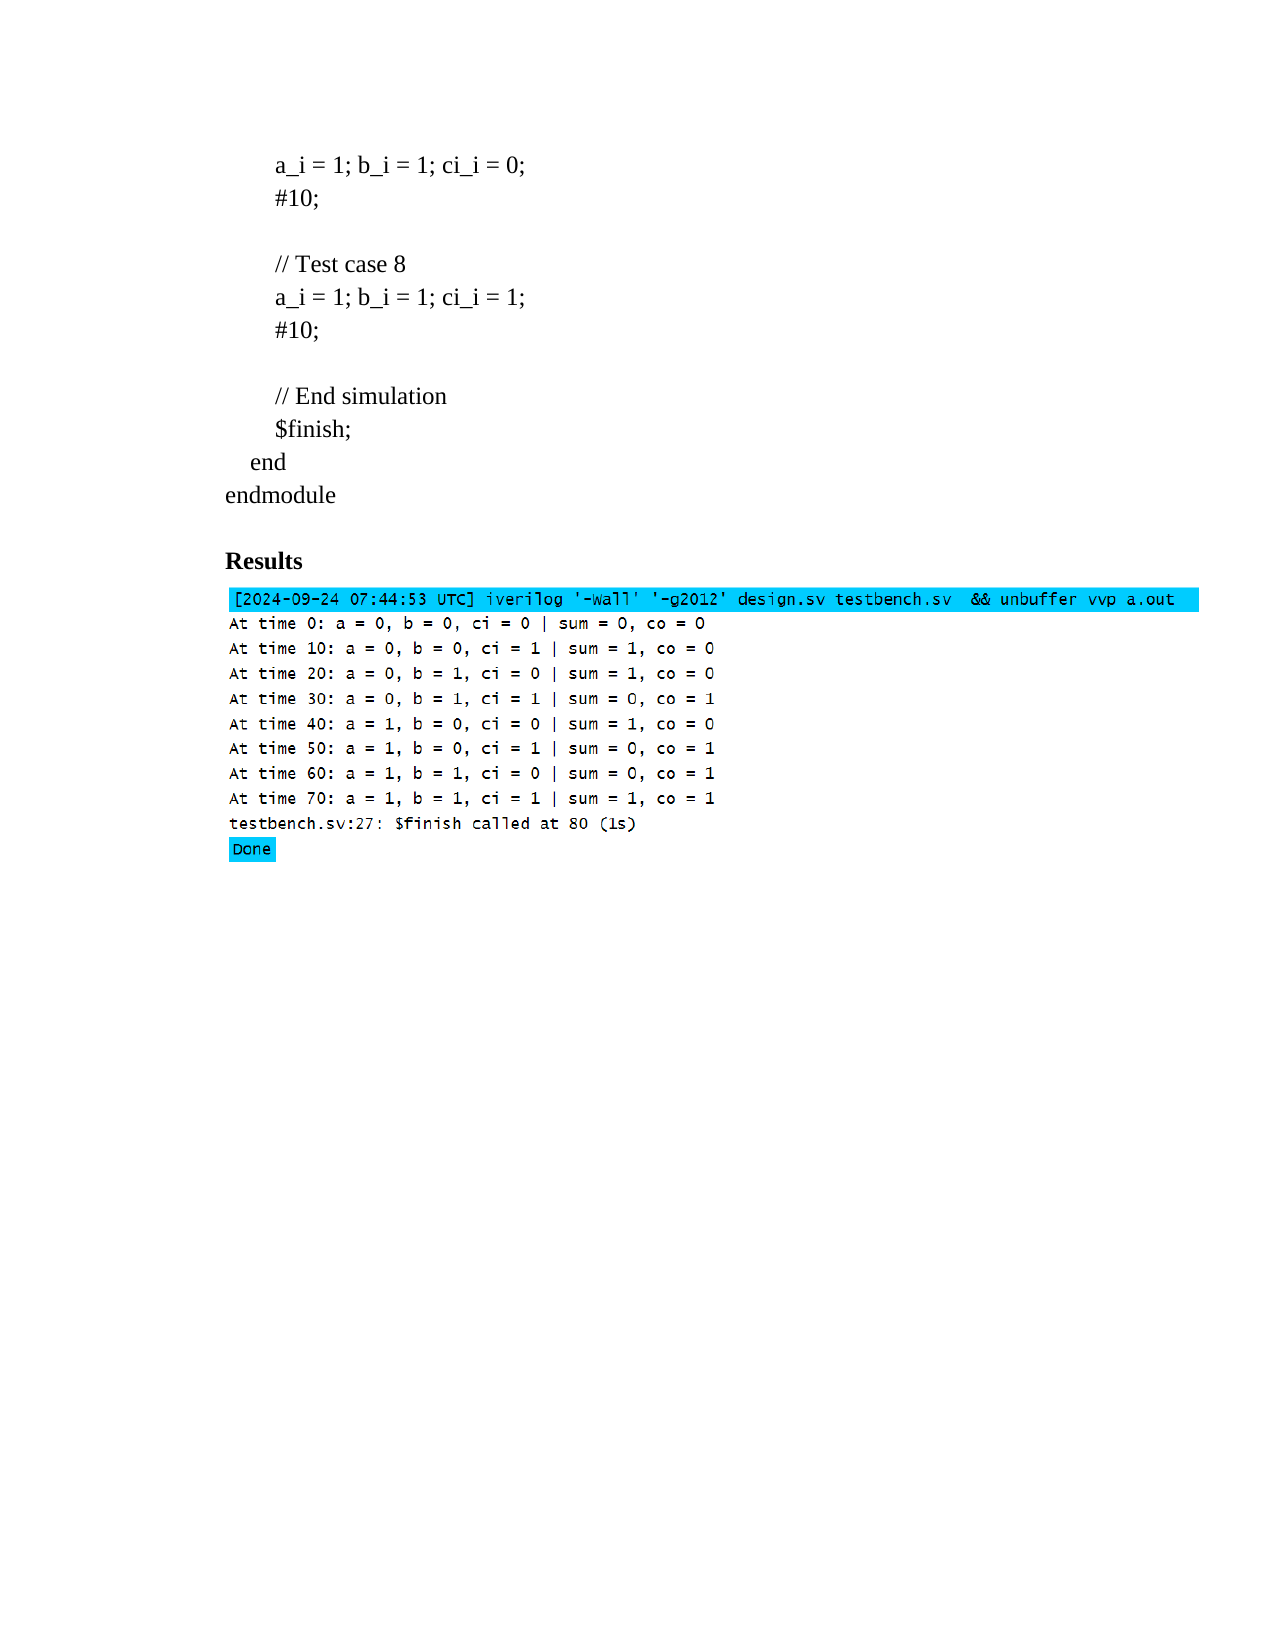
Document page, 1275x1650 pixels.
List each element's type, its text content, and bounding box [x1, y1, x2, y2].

text // Test case 8 [225, 249, 1125, 278]
text $finish; [225, 414, 1125, 443]
text a_i = 1; b_i = 1; ci_i = 0; [225, 150, 1125, 179]
text Results [225, 546, 1125, 575]
text // End simulation [225, 381, 1125, 410]
text #10; [225, 315, 1125, 344]
text endmodule [225, 480, 1125, 509]
picture [225, 579, 1200, 863]
text a_i = 1; b_i = 1; ci_i = 1; [225, 282, 1125, 311]
text #10; [225, 183, 1125, 212]
text end [225, 447, 1125, 476]
